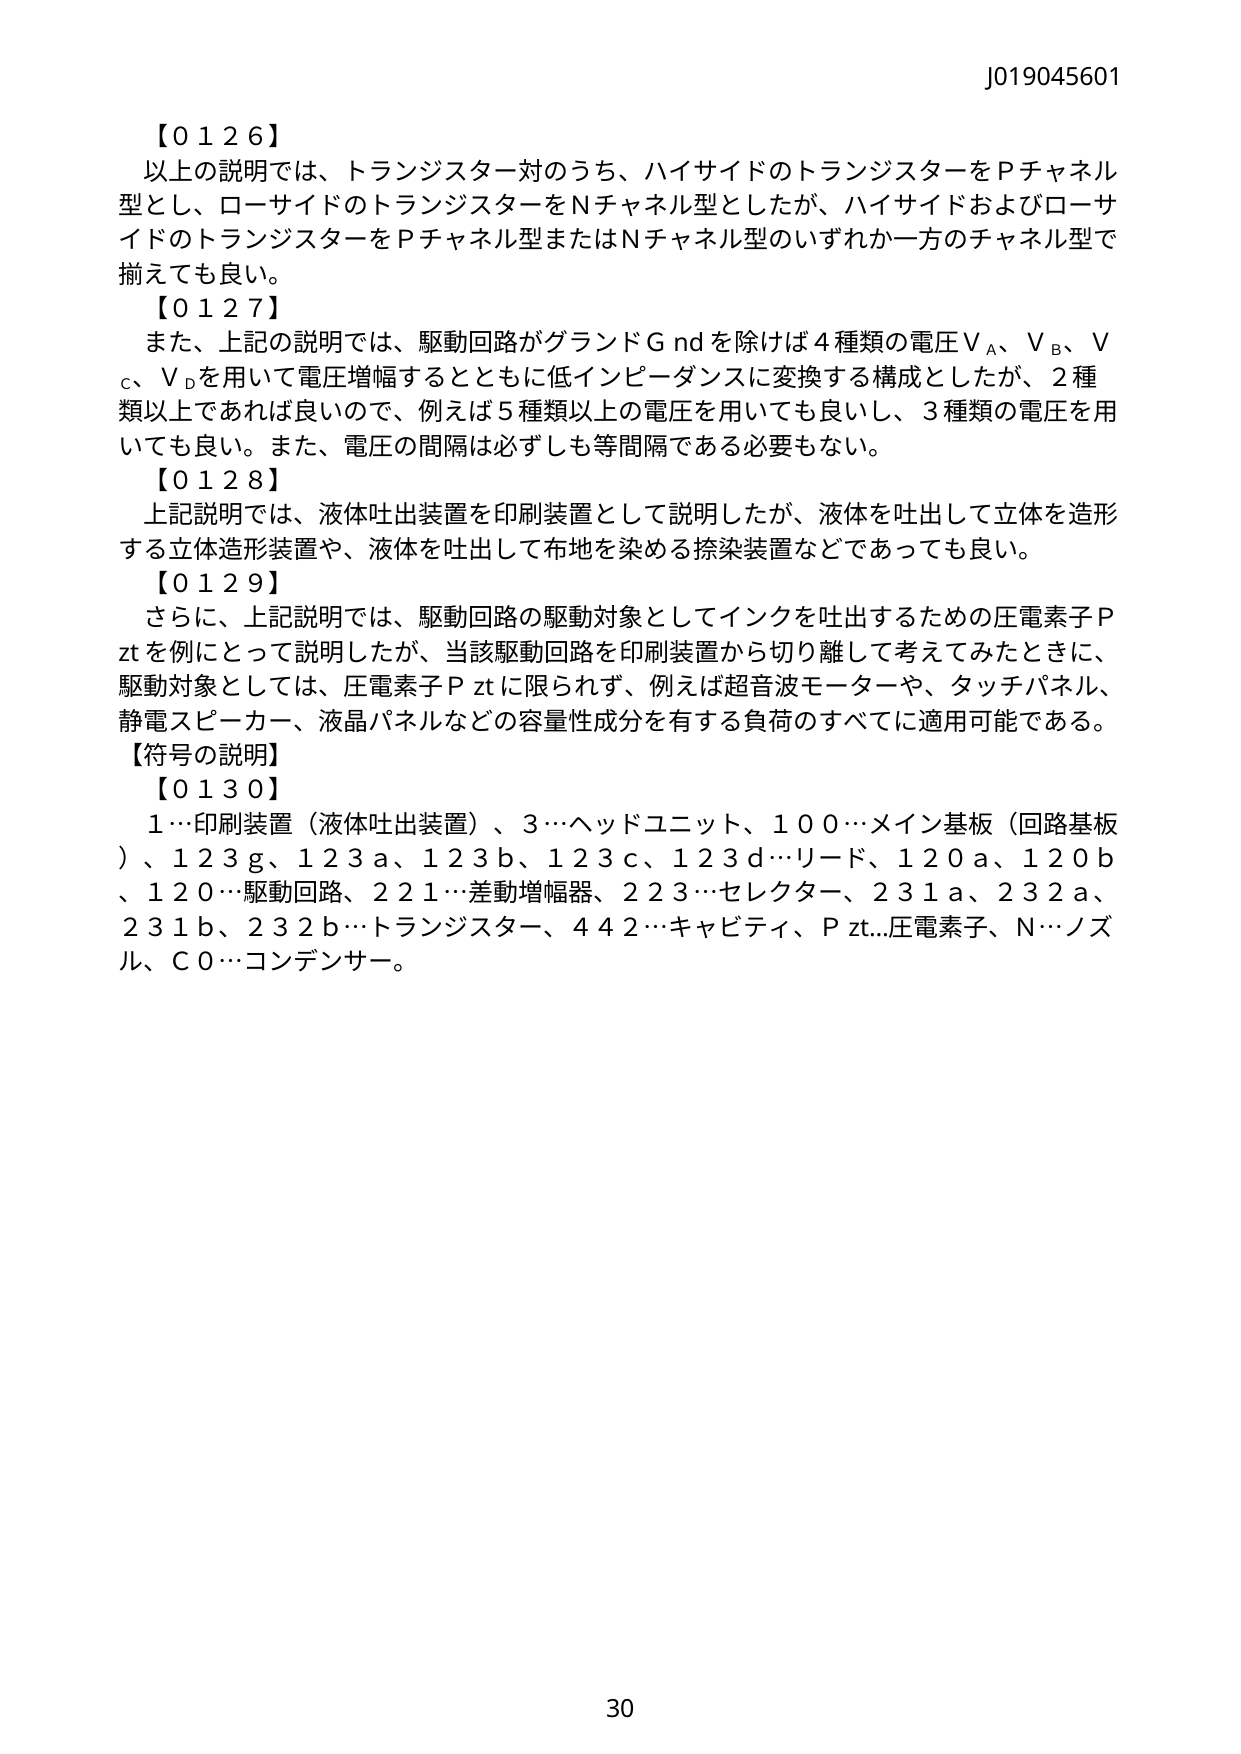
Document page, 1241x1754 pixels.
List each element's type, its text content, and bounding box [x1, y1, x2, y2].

text イドのトランジスターをＰチャネル型またはＮチャネル型のいずれか一方のチャネル型で [118, 221, 1122, 256]
text 【０１３０】 [118, 771, 1122, 806]
text いても良い。また、電圧の間隔は必ずしも等間隔である必要もない。 [118, 427, 1122, 462]
text 類以上であれば良いので、例えば５種類以上の電圧を用いても良いし、３種類の電圧を用 [118, 393, 1122, 427]
text また、上記の説明では、駆動回路がグランドＧndを除けば４種類の電圧ＶＡ、ＶＢ、Ｖ [118, 324, 1122, 359]
text 【０１２８】 [118, 462, 1122, 496]
text 駆動対象としては、圧電素子Ｐztに限られず、例えば超音波モーターや、タッチパネル、 [118, 668, 1122, 702]
text 以上の説明では、トランジスター対のうち、ハイサイドのトランジスターをＰチャネル [118, 152, 1122, 187]
text １…印刷装置（液体吐出装置）、３…ヘッドユニット、１００…メイン基板（回路基板 [118, 806, 1122, 840]
text 【０１２９】 [118, 565, 1122, 599]
text 、１２０…駆動回路、２２１…差動増幅器、２２３…セレクター、２３１ａ、２３２ａ、 [118, 874, 1122, 909]
text ）、１２３ｇ、１２３ａ、１２３ｂ、１２３ｃ、１２３ｄ…リード、１２０ａ、１２０ｂ [118, 840, 1122, 874]
text 型とし、ローサイドのトランジスターをＮチャネル型としたが、ハイサイドおよびローサ [118, 187, 1122, 221]
text Ｃ、ＶＤを用いて電圧増幅するとともに低インピーダンスに変換する構成としたが、２種 [118, 359, 1122, 393]
text 【０１２７】 [118, 290, 1122, 324]
text ２３１ｂ、２３２ｂ…トランジスター、４４２…キャビティ、Ｐzt…圧電素子、Ｎ…ノズ [118, 909, 1122, 943]
text ztを例にとって説明したが、当該駆動回路を印刷装置から切り離して考えてみたときに、 [118, 634, 1122, 668]
text ル、Ｃ０…コンデンサー。 [118, 943, 1122, 977]
text 【符号の説明】 [118, 737, 1122, 771]
text 【０１２６】 [118, 118, 1122, 152]
text さらに、上記説明では、駆動回路の駆動対象としてインクを吐出するための圧電素子Ｐ [118, 599, 1122, 634]
text 静電スピーカー、液晶パネルなどの容量性成分を有する負荷のすべてに適用可能である。 [118, 702, 1122, 737]
text 上記説明では、液体吐出装置を印刷装置として説明したが、液体を吐出して立体を造形 [118, 496, 1122, 531]
text 揃えても良い。 [118, 256, 1122, 290]
text する立体造形装置や、液体を吐出して布地を染める捺染装置などであっても良い。 [118, 531, 1122, 565]
